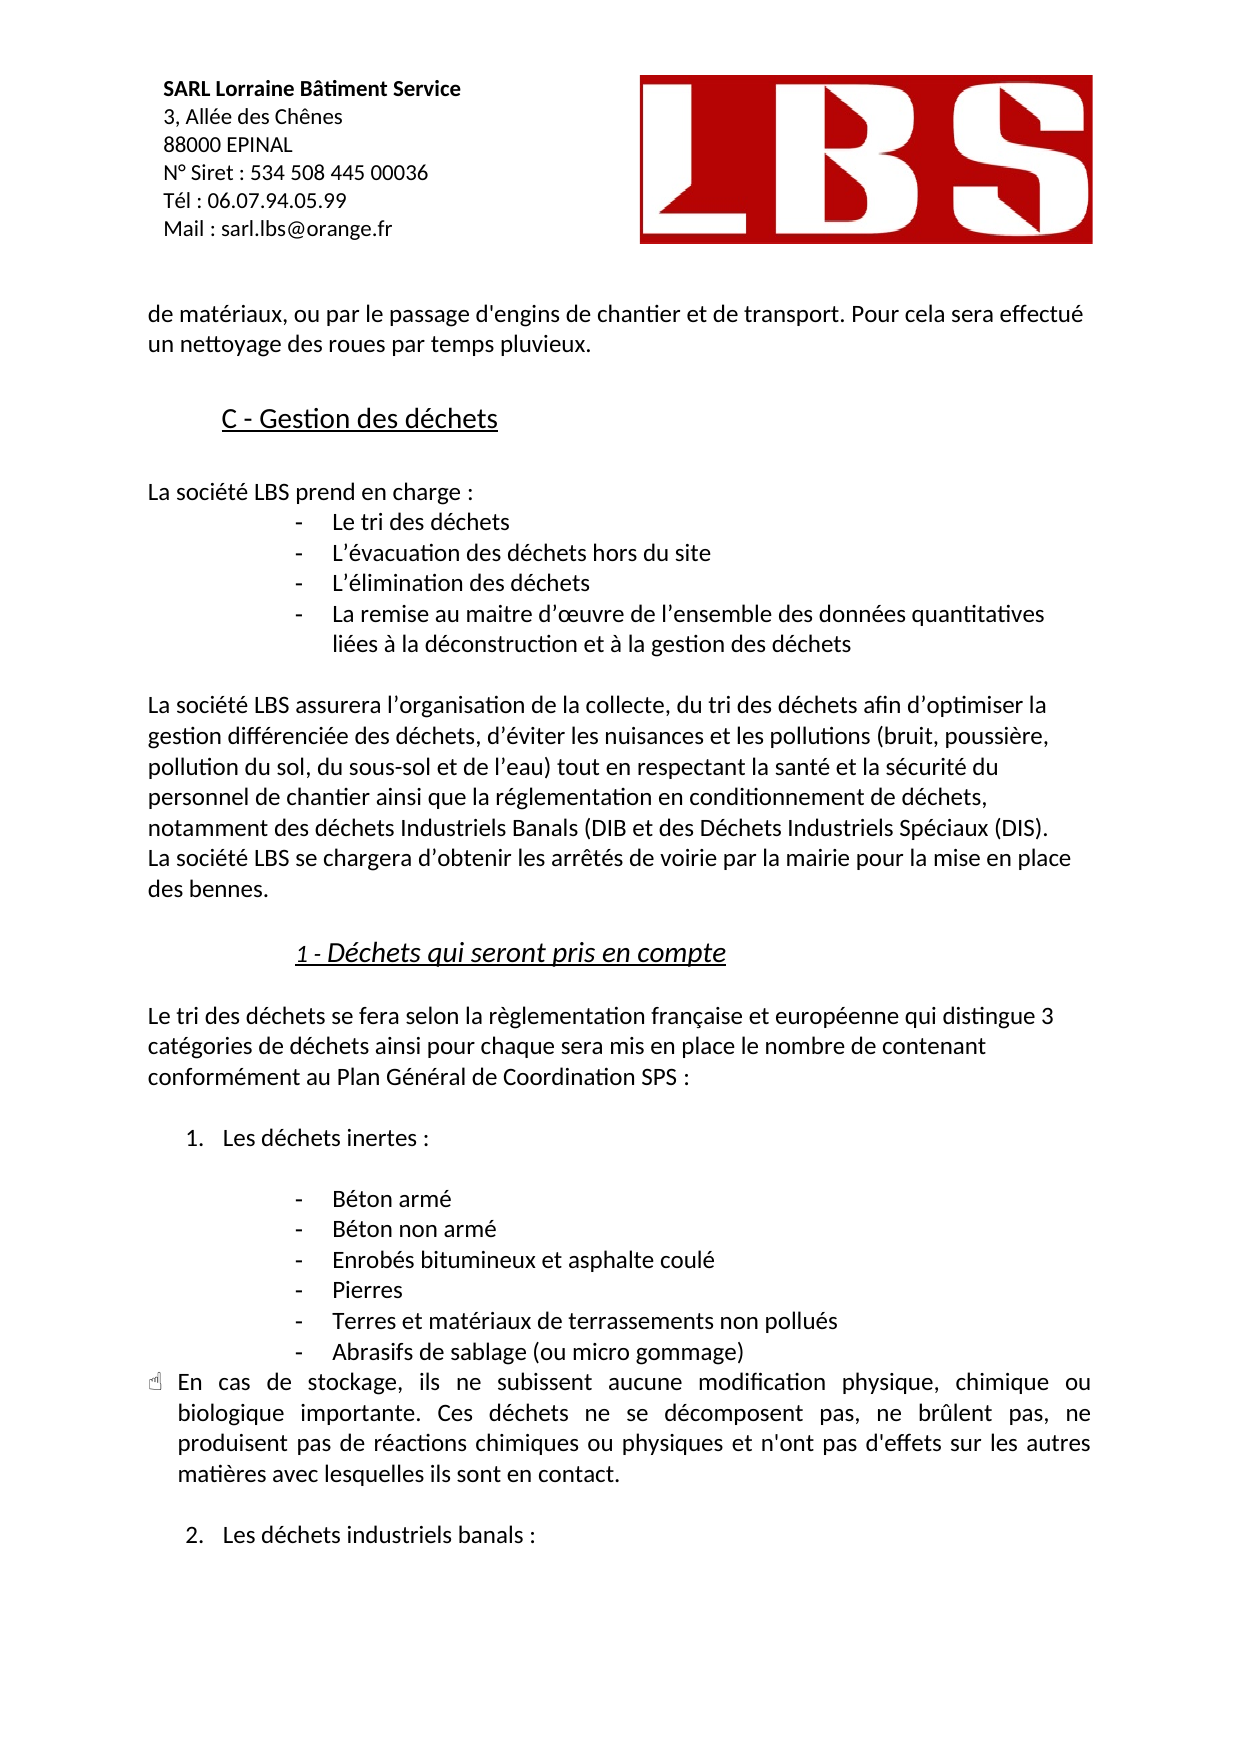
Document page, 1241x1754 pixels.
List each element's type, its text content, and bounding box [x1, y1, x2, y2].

text Le tri des déchets se fera selon la règlementation française et européenne qui distingue 3 catégories de déchets ainsi pour chaque sera mis en place le nombre de contenant conformément au Plan Général de Coordination SPS : [148, 1000, 1093, 1092]
list Les déchets inertes : [185, 1122, 1093, 1153]
text La société LBS se chargera d’obtenir les arrêtés de voirie par la mairie pour la mise en place des bennes. [148, 842, 1093, 903]
text En cas de stockage, ils ne subissent aucune modification physique, chimique ou biologique importante. Ces déchets ne se décomposent pas, ne brûlent pas, ne produisent pas de réactions chimiques ou physiques et n'ont pas d'effets sur les autres matières avec lesquelles ils sont en contact. [148, 1366, 1093, 1488]
list Béton non armé [294, 1214, 1093, 1244]
list Les déchets industriels banals : [185, 1519, 1093, 1549]
text C - Gestion des déchets [148, 400, 1093, 435]
list Le tri des déchets [294, 507, 1093, 537]
text La société LBS assurera l’organisation de la collecte, du tri des déchets afin d’optimiser la gestion différenciée des déchets, d’éviter les nuisances et les pollutions (bruit, poussière, pollution du sol, du sous-sol et de l’eau) tout en respectant la santé et la sécurité du personnel de chantier ainsi que la réglementation en conditionnement de déchets, notamment des déchets Industriels Banals (DIB et des Déchets Industriels Spéciaux (DIS). [148, 690, 1093, 842]
list Terres et matériaux de terrassements non pollués [294, 1305, 1093, 1336]
picture [639, 75, 1093, 244]
text 1 - Déchets qui seront pris en compte [221, 934, 1093, 969]
list Abrasifs de sablage (ou micro gommage) [294, 1336, 1093, 1366]
text La société LBS prend en charge : [148, 476, 1093, 507]
list L’évacuation des déchets hors du site [294, 537, 1093, 568]
list La remise au maitre d’œuvre de l’ensemble des données quantitatives liées à la déconstruction et à la gestion des déchets [294, 598, 1093, 659]
list Béton armé [294, 1183, 1093, 1214]
list L’élimination des déchets [294, 568, 1093, 598]
list Enrobés bitumineux et asphalte coulé [294, 1244, 1093, 1275]
list Pierres [294, 1275, 1093, 1305]
